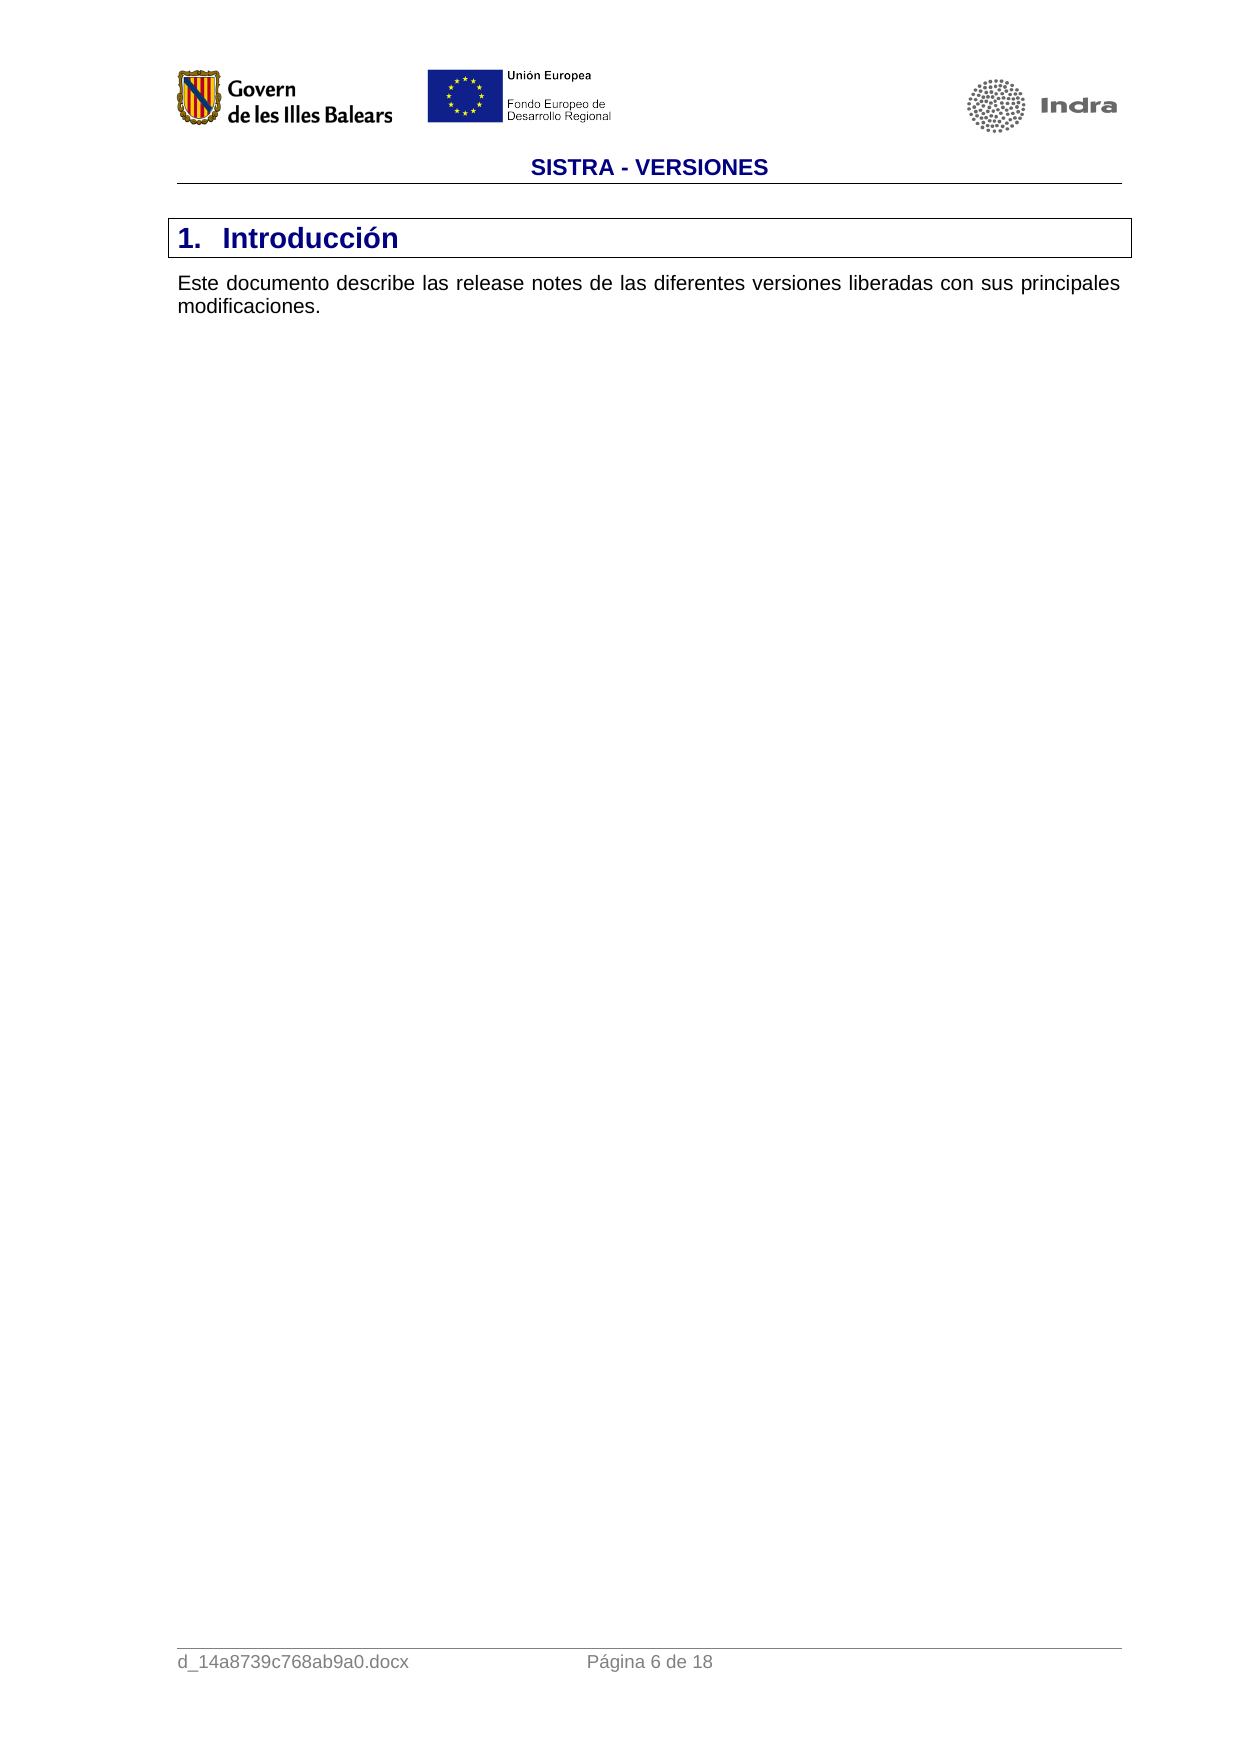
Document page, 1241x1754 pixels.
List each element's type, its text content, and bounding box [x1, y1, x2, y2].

subtitle Introducción [169, 219, 1131, 257]
picture [421, 67, 611, 125]
picture [176, 70, 393, 125]
text Este documento describe las release notes de las diferentes versiones liberadas con sus principales modificaciones. [177, 270, 1122, 318]
